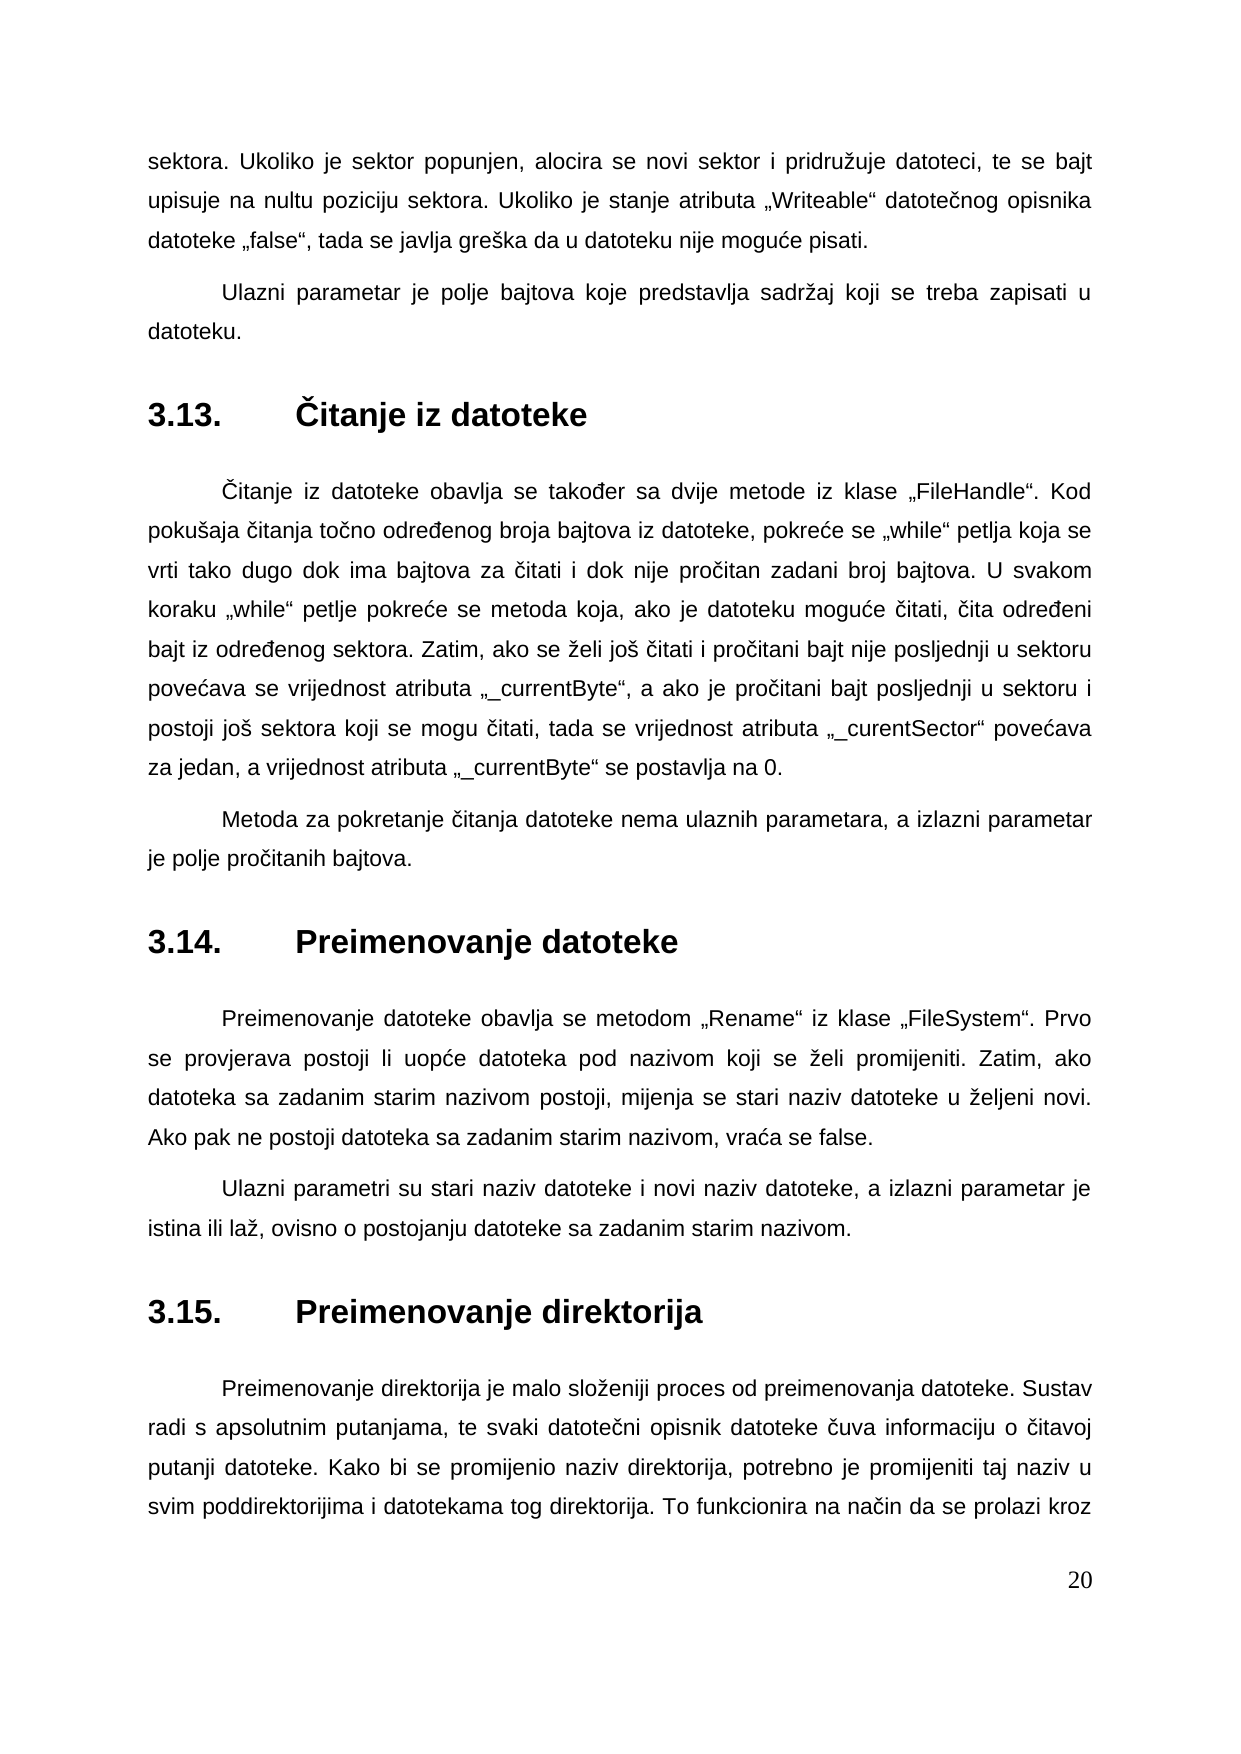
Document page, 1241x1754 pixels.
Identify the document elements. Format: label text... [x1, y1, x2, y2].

text Čitanje iz datoteke obavlja se također sa dvije metode iz klase „FileHandle“. Kod pokušaja čitanja točno određenog broja bajtova iz datoteke, pokreće se „while“ petlja koja se vrti tako dugo dok ima bajtova za čitati i dok nije pročitan zadani broj bajtova. U svakom koraku „while“ petlje pokreće se metoda koja, ako je datoteku moguće čitati, čita određeni bajt iz određenog sektora. Zatim, ako se želi još čitati i pročitani bajt nije posljednji u sektoru povećava se vrijednost atributa „_currentByte“, a ako je pročitani bajt posljednji u sektoru i postoji još sektora koji se mogu čitati, tada se vrijednost atributa „_curentSector“ povećava za jedan, a vrijednost atributa „_currentByte“ se postavlja na 0. [148, 478, 1093, 780]
text Preimenovanje datoteke [148, 922, 1093, 961]
text Metoda za pokretanje čitanja datoteke nema ulaznih parametara, a izlazni parametar je polje pročitanih bajtova. [148, 806, 1093, 872]
text Preimenovanje direktorija [148, 1292, 1093, 1330]
text Ulazni parametar je polje bajtova koje predstavlja sadržaj koji se treba zapisati u datoteku. [148, 278, 1093, 344]
text Ulazni parametri su stari naziv datoteke i novi naziv datoteke, a izlazni parametar je istina ili laž, ovisno o postojanju datoteke sa zadanim starim nazivom. [148, 1175, 1093, 1241]
text Preimenovanje datoteke obavlja se metodom „Rename“ iz klase „FileSystem“. Prvo se provjerava postoji li uopće datoteka pod nazivom koji se želi promijeniti. Zatim, ako datoteka sa zadanim starim nazivom postoji, mijenja se stari naziv datoteke u željeni novi. Ako pak ne postoji datoteka sa zadanim starim nazivom, vraća se false. [148, 1005, 1093, 1150]
text Čitanje iz datoteke [148, 395, 1093, 433]
